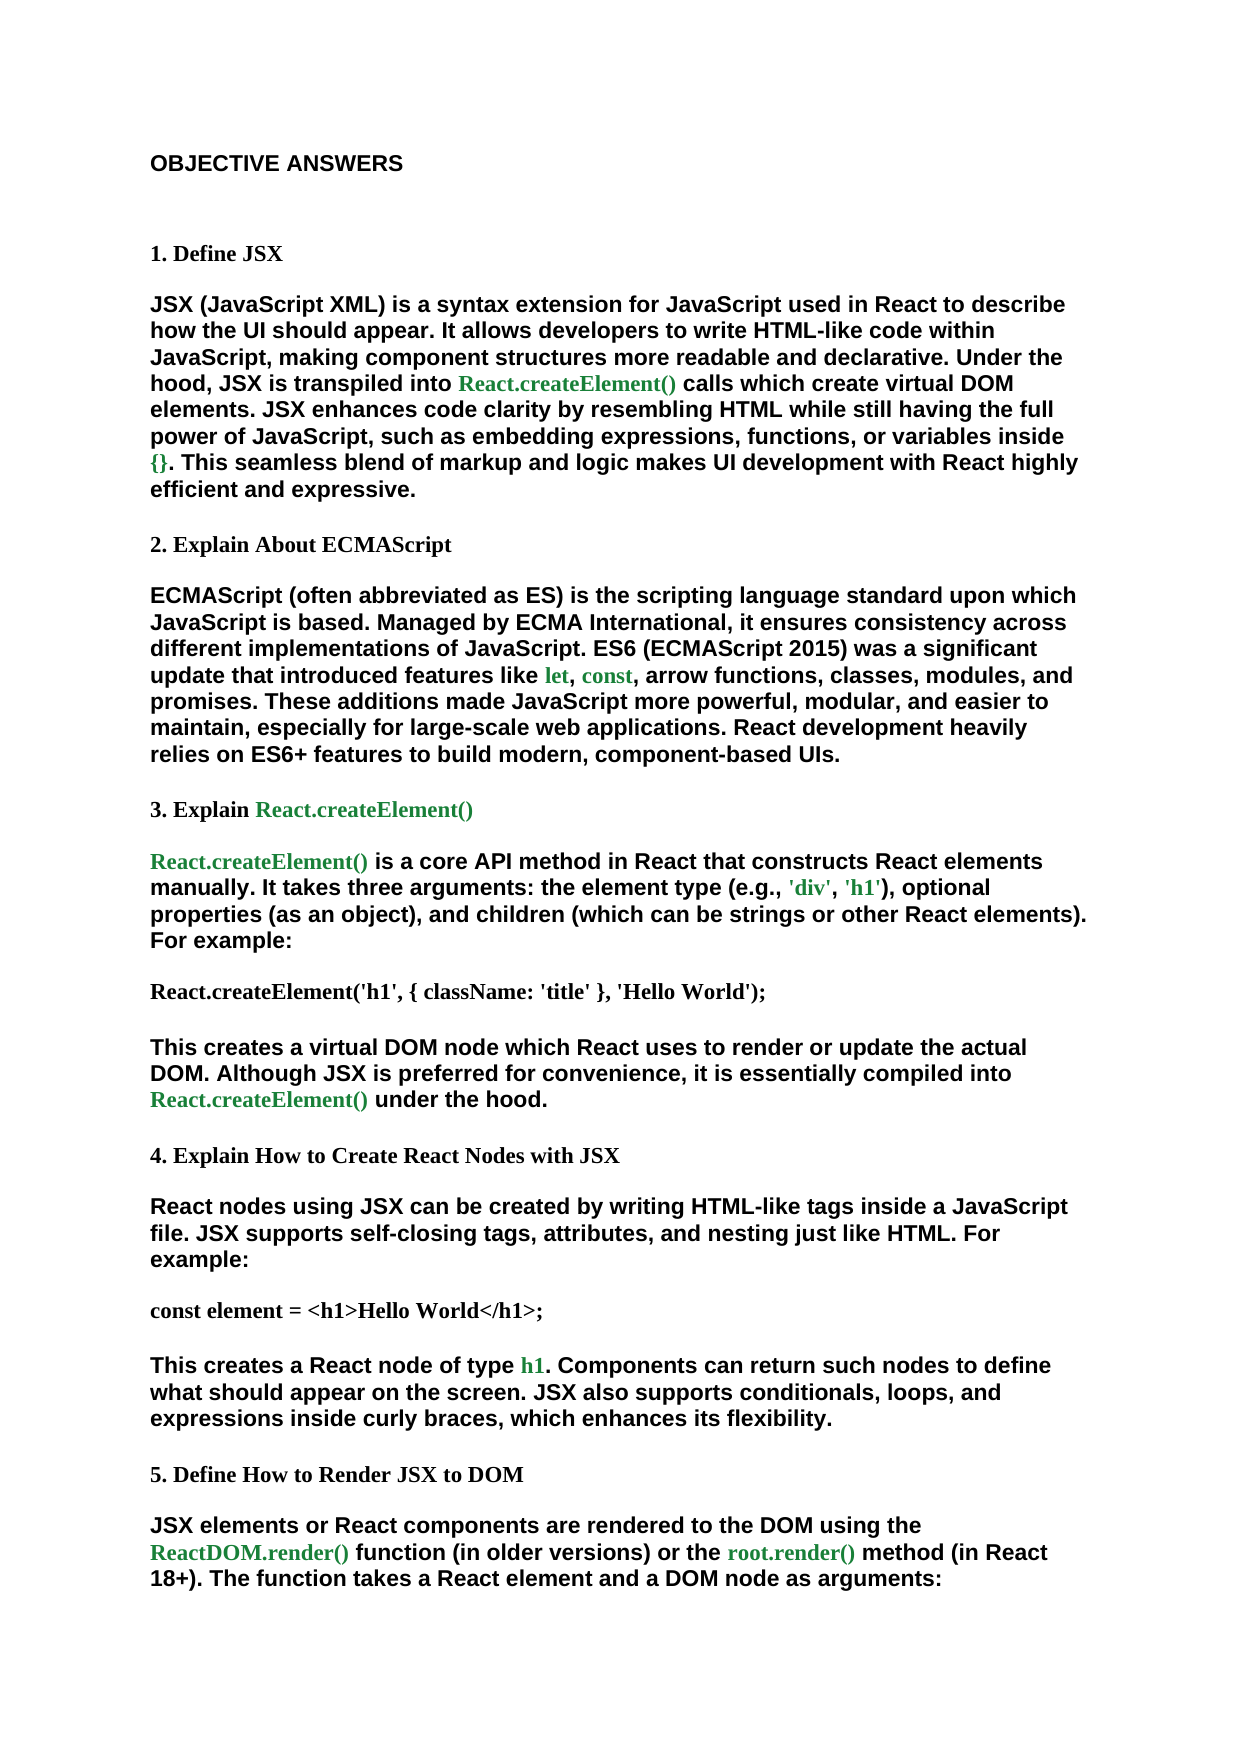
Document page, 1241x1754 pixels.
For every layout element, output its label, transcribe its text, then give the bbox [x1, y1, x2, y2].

subtitle 3. Explain React.createElement() [150, 796, 1090, 823]
subtitle 1. Define JSX [150, 239, 1090, 266]
text OBJECTIVE ANSWERS [150, 150, 1090, 176]
text JSX elements or React components are rendered to the DOM using the ReactDOM.render() function (in older versions) or the root.render() method (in React 18+). The function takes a React element and a DOM node as arguments: [150, 1512, 1090, 1591]
text React.createElement('h1', { className: 'title' }, 'Hello World'); [150, 978, 1090, 1004]
subtitle 2. Explain About ECMAScript [150, 531, 1090, 557]
text This creates a React node of type h1. Components can return such nodes to define what should appear on the screen. JSX also supports conditionals, loops, and expressions inside curly braces, which enhances its flexibility. [150, 1352, 1090, 1432]
subtitle 4. Explain How to Create React Nodes with JSX [150, 1142, 1090, 1168]
text ECMAScript (often abbreviated as ES) is the scripting language standard upon which JavaScript is based. Managed by ECMA International, it ensures consistency across different implementations of JavaScript. ES6 (ECMAScript 2015) was a significant update that introduced features like let, const, arrow functions, classes, modules, and promises. These additions made JavaScript more powerful, modular, and easier to maintain, especially for large-scale web applications. React development heavily relies on ES6+ features to build modern, component-based UIs. [150, 582, 1090, 767]
subtitle 5. Define How to Render JSX to DOM [150, 1461, 1090, 1487]
text React.createElement() is a core API method in React that constructs React elements manually. It takes three arguments: the element type (e.g., 'div', 'h1'), optional properties (as an object), and children (which can be strings or other React elements). For example: [150, 848, 1090, 953]
text This creates a virtual DOM node which React uses to render or update the actual DOM. Although JSX is preferred for convenience, it is essentially compiled into React.createElement() under the hood. [150, 1033, 1090, 1113]
text JSX (JavaScript XML) is a syntax extension for JavaScript used in React to describe how the UI should appear. It allows developers to write HTML-like code within JavaScript, making component structures more readable and declarative. Under the hood, JSX is transpiled into React.createElement() calls which create virtual DOM elements. JSX enhances code clarity by resembling HTML while still having the full power of JavaScript, such as embedding expressions, functions, or variables inside {}. This seamless blend of markup and logic makes UI development with React highly efficient and expressive. [150, 291, 1090, 502]
text React nodes using JSX can be created by writing HTML-like tags inside a JavaScript file. JSX supports self-closing tags, attributes, and nesting just like HTML. For example: [150, 1193, 1090, 1272]
text const element = <h1>Hello World</h1>; [150, 1297, 1090, 1323]
